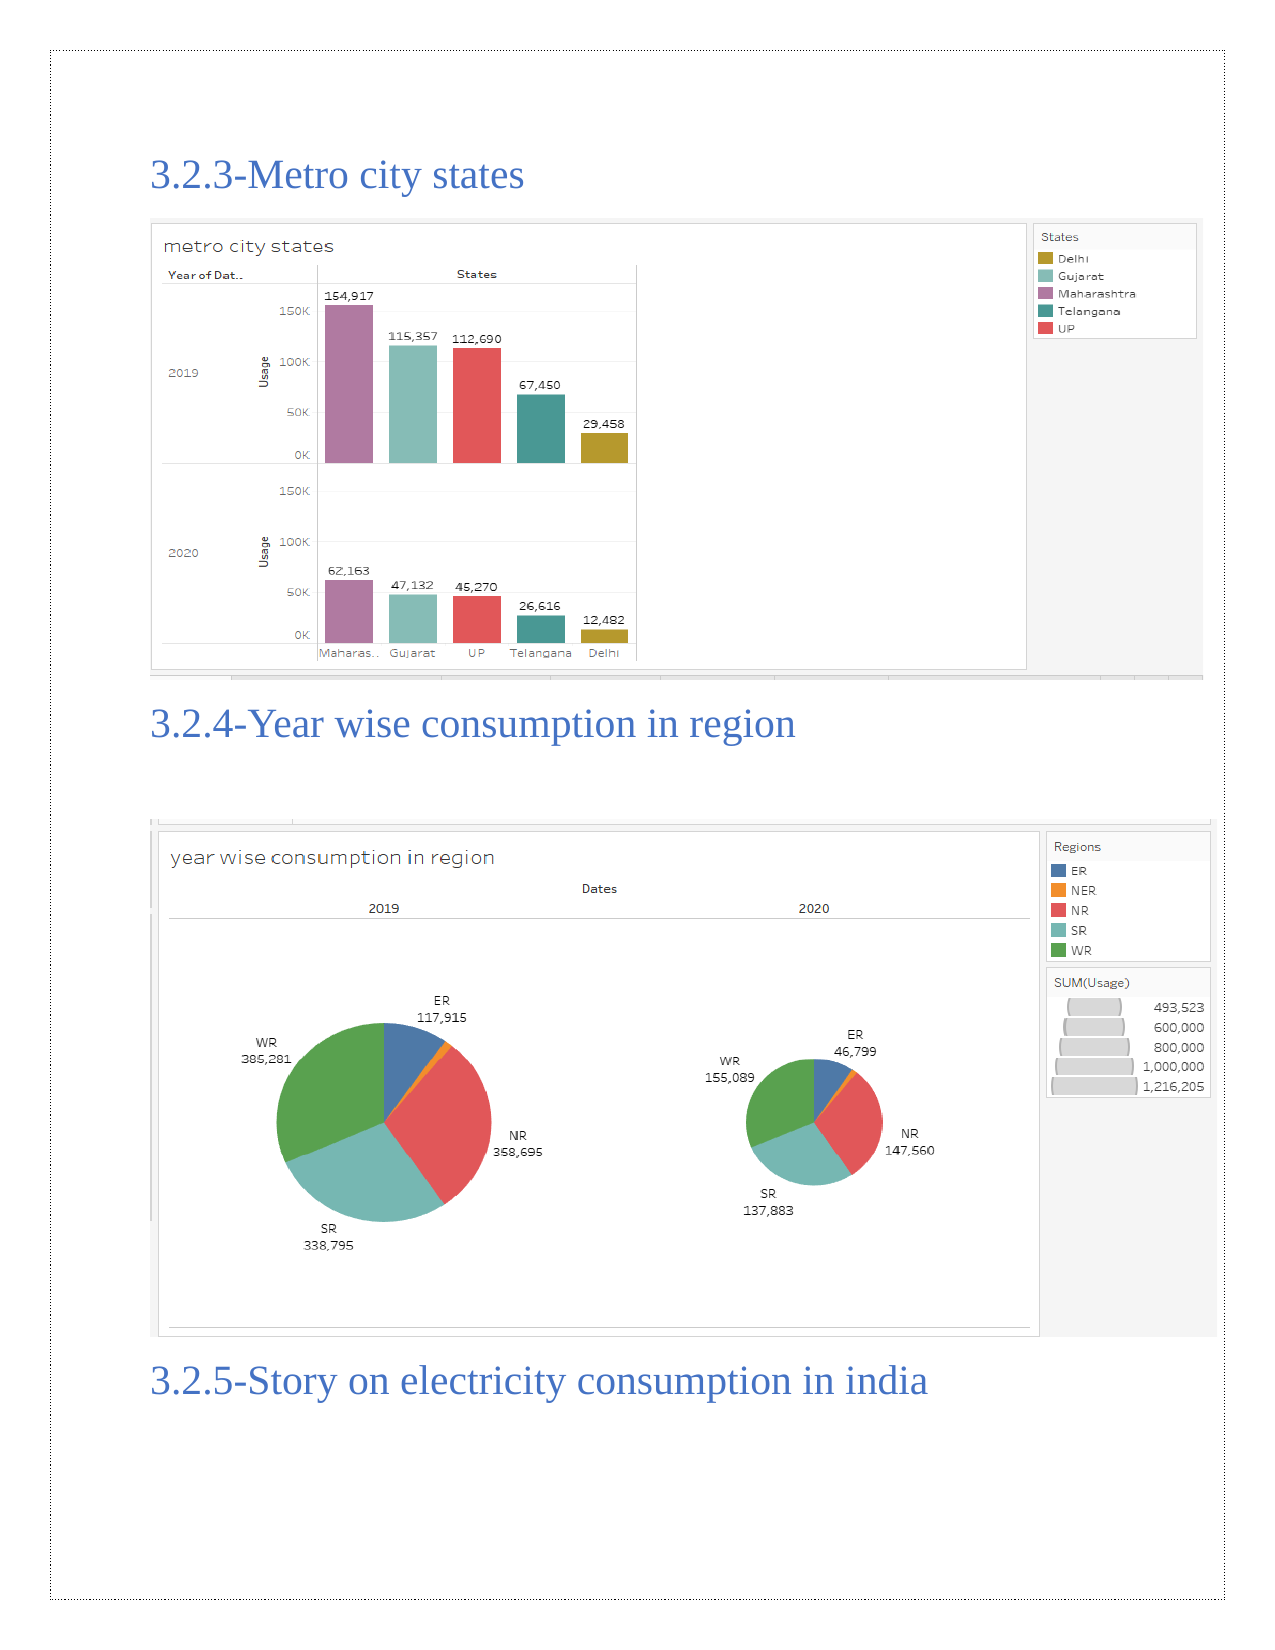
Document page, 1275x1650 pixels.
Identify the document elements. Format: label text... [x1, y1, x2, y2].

text 3.2.5-Story on electricity consumption in india [150, 1355, 1125, 1403]
picture [150, 819, 1218, 1337]
picture [150, 218, 1204, 680]
text 3.2.4-Year wise consumption in region [150, 698, 1125, 746]
text 3.2.3-Metro city states [150, 150, 1125, 198]
